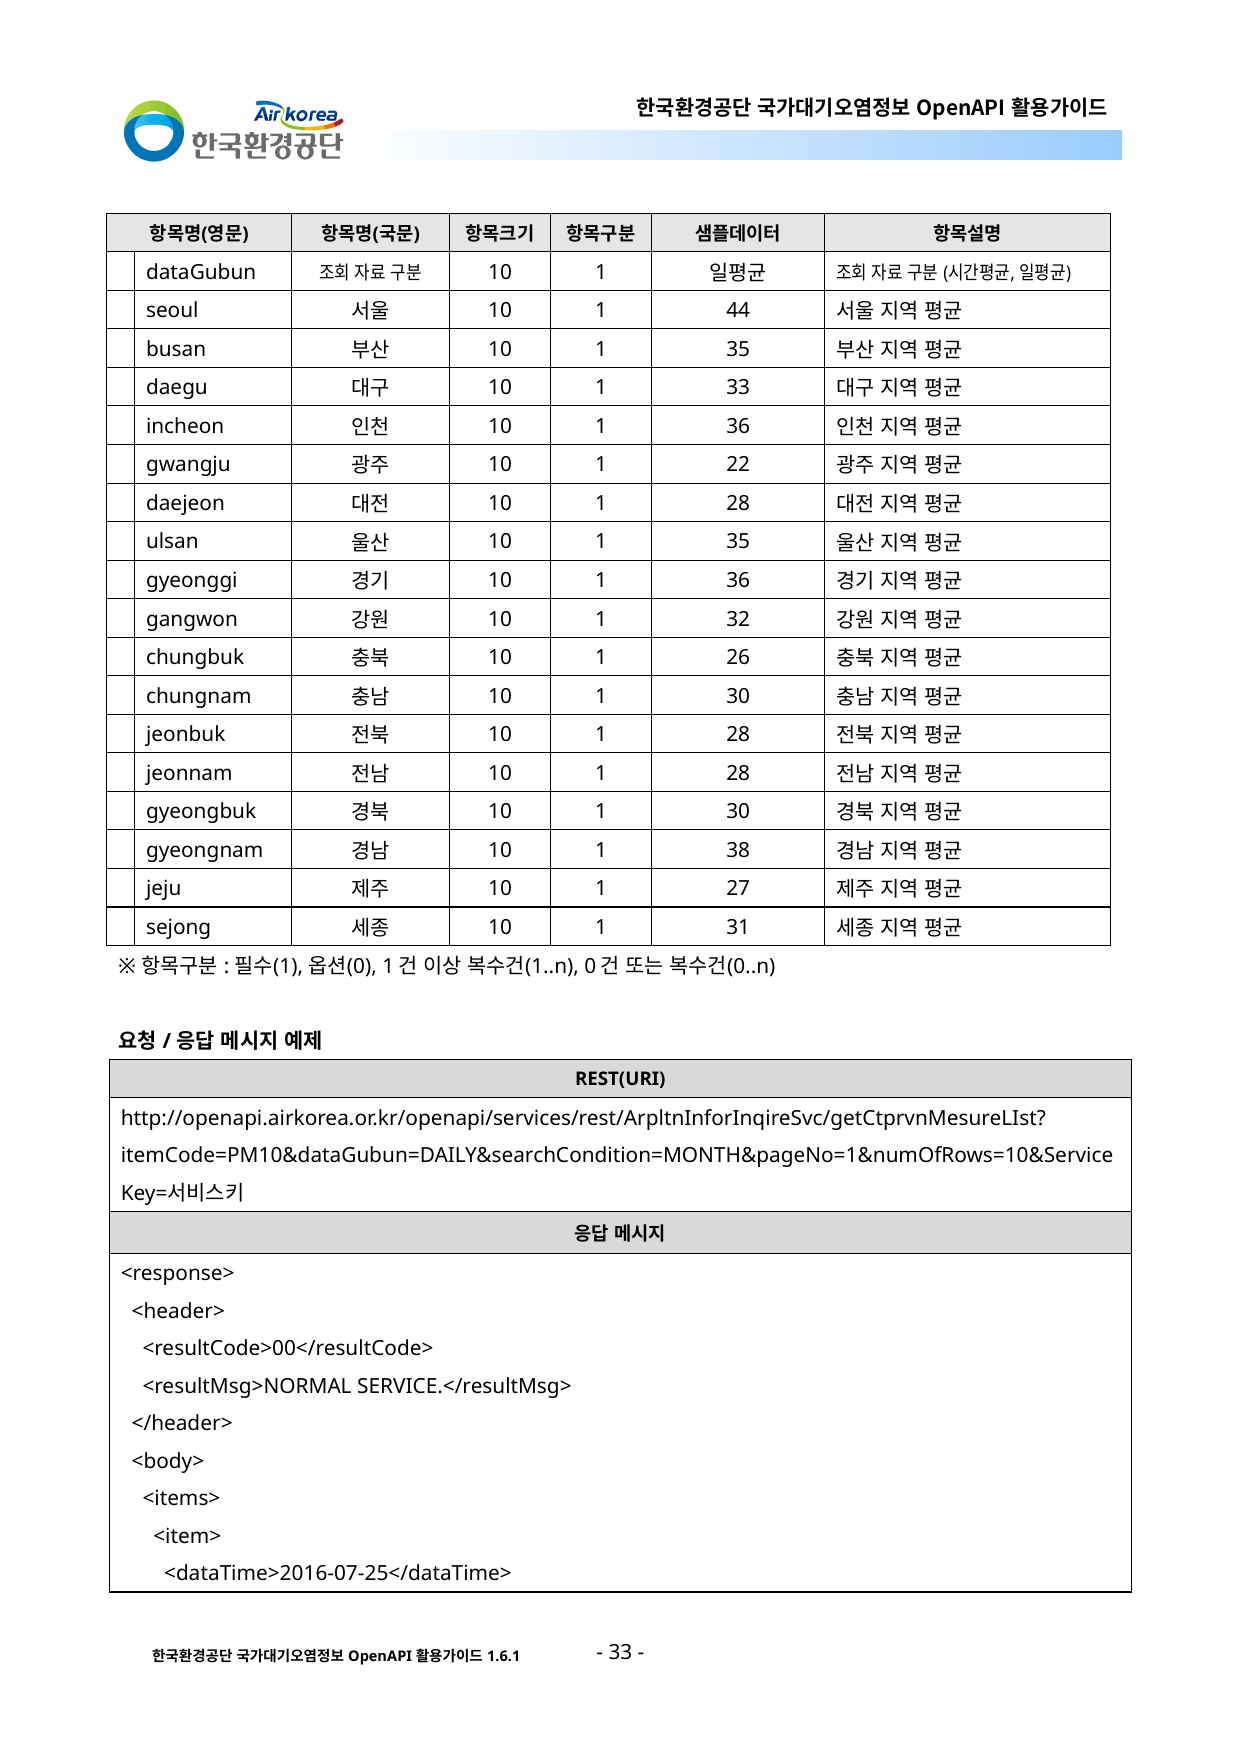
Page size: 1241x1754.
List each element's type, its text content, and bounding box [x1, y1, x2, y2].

table_cell 10 [450, 908, 550, 945]
table_cell 10 [450, 638, 550, 675]
table_cell 전남 [292, 753, 449, 791]
table_cell 32 [652, 599, 824, 637]
table_cell 1 [551, 522, 651, 559]
table_cell 1 [551, 599, 651, 637]
table_cell 서울 [292, 291, 449, 328]
table_cell seoul [135, 291, 291, 328]
table_cell chungbuk [135, 638, 291, 675]
table_cell [107, 291, 134, 328]
table_cell 26 [652, 638, 824, 675]
table_cell 1 [551, 484, 651, 521]
table_cell 36 [652, 561, 824, 598]
table_cell [107, 252, 134, 290]
table_cell 10 [450, 753, 550, 791]
table_cell 10 [450, 830, 550, 868]
table_cell 33 [652, 368, 824, 405]
table_cell 1 [551, 368, 651, 405]
table_cell 1 [551, 676, 651, 714]
table_cell 부산 [292, 329, 449, 367]
table_cell 10 [450, 484, 550, 521]
table_cell gwangju [135, 445, 291, 482]
table_cell 27 [652, 869, 824, 906]
table_cell 1 [551, 406, 651, 444]
table_cell 10 [450, 368, 550, 405]
table_cell [107, 599, 134, 637]
table_cell 서울 지역 평균 [825, 291, 1110, 328]
table_cell 광주 지역 평균 [825, 445, 1110, 482]
table_cell 1 [551, 291, 651, 328]
table_cell 1 [551, 869, 651, 906]
table_cell [107, 368, 134, 405]
table_cell 10 [450, 792, 550, 829]
table_cell gyeongnam [135, 830, 291, 868]
table_cell 조회 자료 구분 [292, 252, 449, 290]
table_cell 38 [652, 830, 824, 868]
table_cell 울산 [292, 522, 449, 559]
table_cell [107, 792, 134, 829]
table_cell [107, 830, 134, 868]
table_cell 10 [450, 252, 550, 290]
table_cell 10 [450, 522, 550, 559]
table_header REST(URI) [110, 1060, 1131, 1097]
table_cell 36 [652, 406, 824, 444]
table_cell 대전 [292, 484, 449, 521]
table_cell [107, 561, 134, 598]
table_cell 울산 지역 평균 [825, 522, 1110, 559]
table_cell jeonnam [135, 753, 291, 791]
table_cell 대전 지역 평균 [825, 484, 1110, 521]
table_cell 1 [551, 252, 651, 290]
text ※ 항목구분 : 필수(1), 옵션(0), 1건 이상 복수건(1..n), 0건 또는 복수건(0..n) [118, 946, 1122, 983]
table_cell [107, 329, 134, 367]
table_cell 제주 [292, 869, 449, 906]
table_cell jeonbuk [135, 715, 291, 752]
table_cell 35 [652, 522, 824, 559]
table_cell 10 [450, 445, 550, 482]
table_cell [107, 753, 134, 791]
table_cell 응답 메시지 [110, 1212, 1131, 1253]
table_cell dataGubun [135, 252, 291, 290]
table_cell [107, 869, 134, 906]
table_cell 충남 지역 평균 [825, 676, 1110, 714]
subtitle 요청 / 응답 메시지 예제 [118, 1021, 1122, 1058]
table_header 항목명(국문) [292, 214, 449, 251]
table_cell 세종 [292, 908, 449, 945]
table_cell [107, 676, 134, 714]
table_cell gangwon [135, 599, 291, 637]
table_cell [107, 715, 134, 752]
table_cell daegu [135, 368, 291, 405]
table_cell [107, 908, 134, 945]
table_cell 인천 지역 평균 [825, 406, 1110, 444]
table_cell 대구 [292, 368, 449, 405]
table_cell 1 [551, 908, 651, 945]
table_cell 경북 지역 평균 [825, 792, 1110, 829]
table_cell [107, 445, 134, 482]
table_cell 28 [652, 715, 824, 752]
table_header 항목명(영문) [107, 214, 291, 251]
table_cell 10 [450, 715, 550, 752]
table_header 샘플데이터 [652, 214, 824, 251]
table_cell gyeonggi [135, 561, 291, 598]
table_cell 1 [551, 792, 651, 829]
table_cell 전남 지역 평균 [825, 753, 1110, 791]
table_cell 1 [551, 445, 651, 482]
table_cell daejeon [135, 484, 291, 521]
table_cell 충북 [292, 638, 449, 675]
table_cell 44 [652, 291, 824, 328]
table_cell [107, 638, 134, 675]
table_cell 22 [652, 445, 824, 482]
table_cell 경남 지역 평균 [825, 830, 1110, 868]
table_cell 경기 지역 평균 [825, 561, 1110, 598]
table_cell chungnam [135, 676, 291, 714]
table_cell 충북 지역 평균 [825, 638, 1110, 675]
table_header 항목설명 [825, 214, 1110, 251]
table_cell 10 [450, 676, 550, 714]
table_cell busan [135, 329, 291, 367]
table_cell 조회 자료 구분 (시간평균, 일평균) [825, 252, 1110, 290]
table_cell 10 [450, 599, 550, 637]
table_cell 일평균 [652, 252, 824, 290]
table_cell 28 [652, 484, 824, 521]
table_cell [107, 522, 134, 559]
table_cell 10 [450, 406, 550, 444]
table_cell 35 [652, 329, 824, 367]
table_cell 10 [450, 869, 550, 906]
table_cell 10 [450, 561, 550, 598]
table_cell 30 [652, 792, 824, 829]
table_cell 28 [652, 753, 824, 791]
table_cell 1 [551, 561, 651, 598]
table_cell 1 [551, 753, 651, 791]
table_cell 전북 지역 평균 [825, 715, 1110, 752]
table_header 항목크기 [450, 214, 550, 251]
table_cell 충남 [292, 676, 449, 714]
table_cell 강원 [292, 599, 449, 637]
table_cell http://openapi.airkorea.or.kr/openapi/services/rest/ArpltnInforInqireSvc/getCtprvnMesureLIst?itemCode=PM10&dataGubun=DAILY&searchCondition=MONTH&pageNo=1&numOfRows=10&ServiceKey=서비스키 [110, 1098, 1131, 1211]
table_cell jeju [135, 869, 291, 906]
table_cell 30 [652, 676, 824, 714]
table_cell 1 [551, 638, 651, 675]
table_cell ulsan [135, 522, 291, 559]
table_cell 대구 지역 평균 [825, 368, 1110, 405]
table_cell 경북 [292, 792, 449, 829]
table_cell 10 [450, 291, 550, 328]
table_cell 경남 [292, 830, 449, 868]
table_cell gyeongbuk [135, 792, 291, 829]
table_cell 10 [450, 329, 550, 367]
table_cell 부산 지역 평균 [825, 329, 1110, 367]
table_cell 제주 지역 평균 [825, 869, 1110, 906]
table_cell 세종 지역 평균 [825, 908, 1110, 945]
table_cell 1 [551, 830, 651, 868]
table_cell 광주 [292, 445, 449, 482]
table_header 항목구분 [551, 214, 651, 251]
table_cell 전북 [292, 715, 449, 752]
table_cell 경기 [292, 561, 449, 598]
table_cell sejong [135, 908, 291, 945]
table_cell [107, 406, 134, 444]
table_cell 1 [551, 329, 651, 367]
table_cell 인천 [292, 406, 449, 444]
table_cell 강원 지역 평균 [825, 599, 1110, 637]
table_cell [107, 484, 134, 521]
table_cell incheon [135, 406, 291, 444]
table_cell 1 [551, 715, 651, 752]
table_cell 31 [652, 908, 824, 945]
picture [118, 88, 352, 172]
